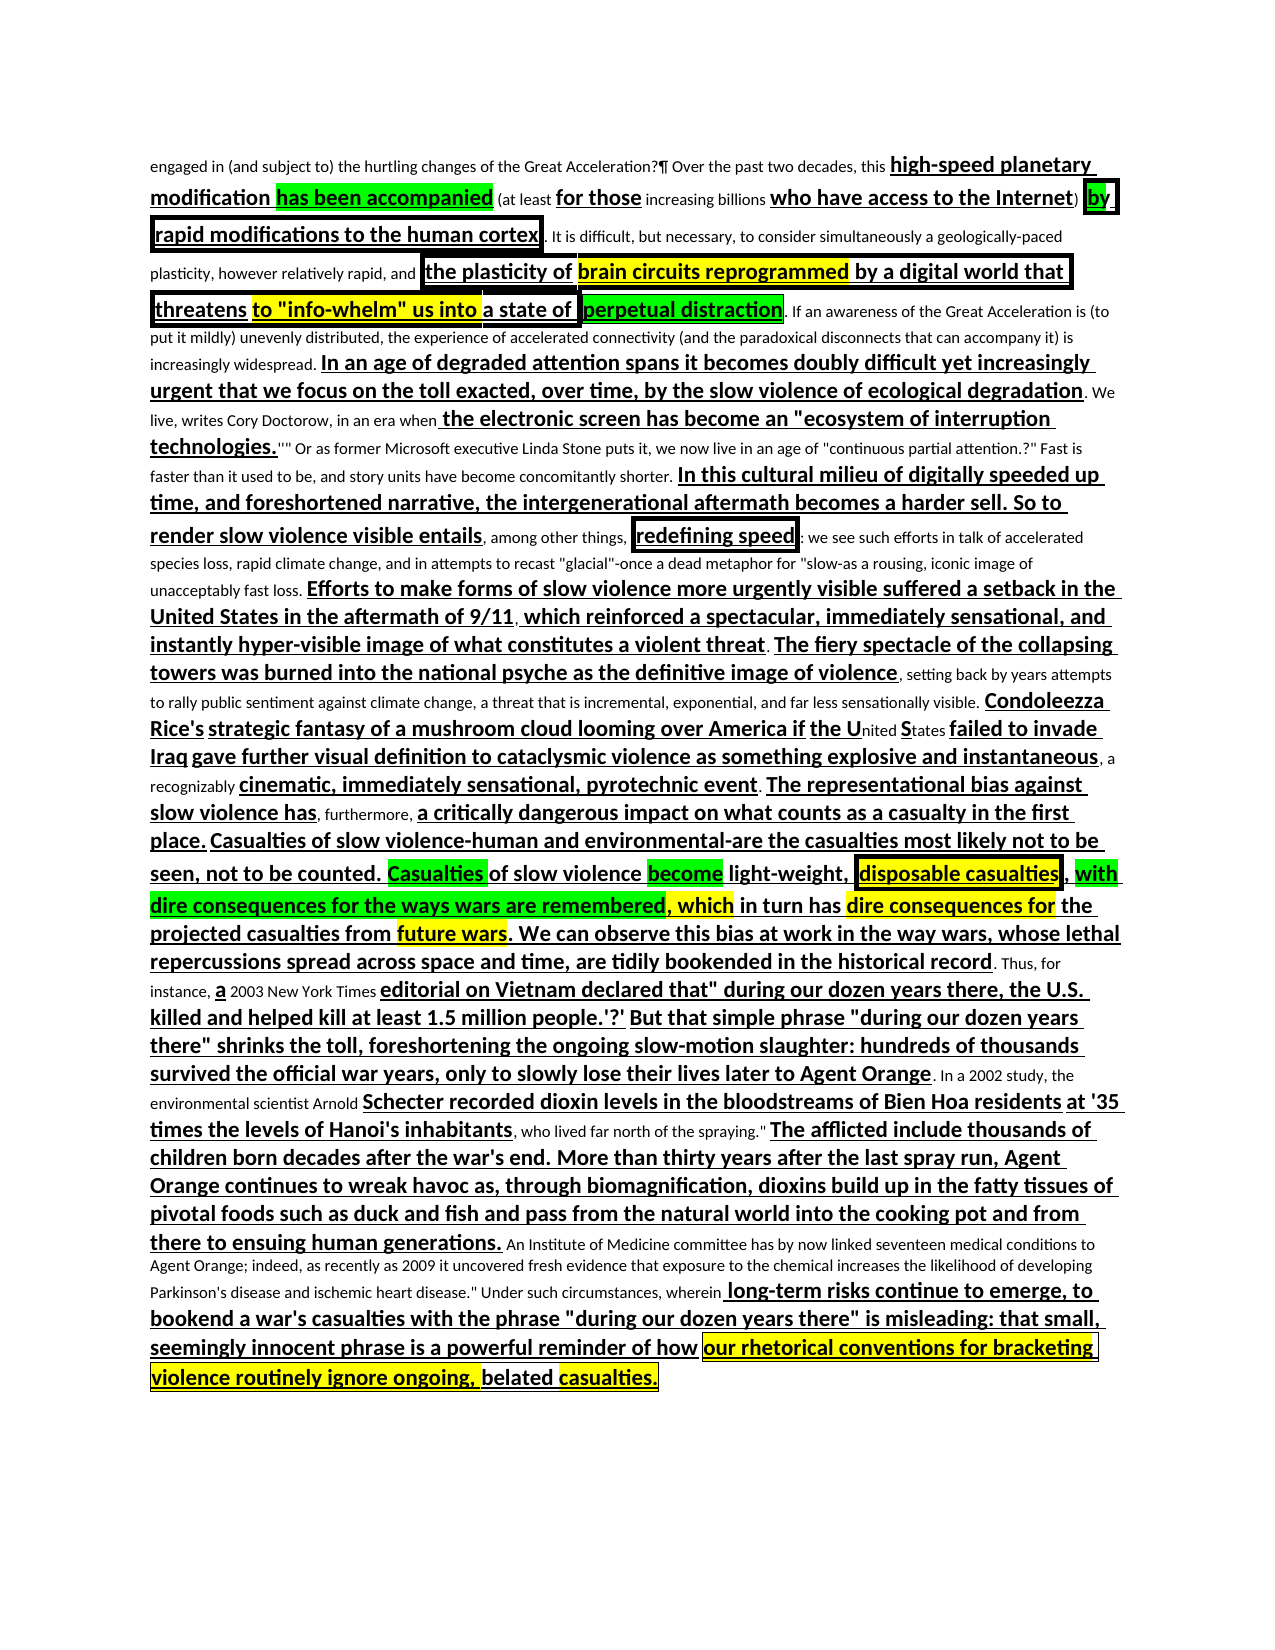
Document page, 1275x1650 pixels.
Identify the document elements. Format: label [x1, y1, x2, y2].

text [150, 150, 1125, 1392]
